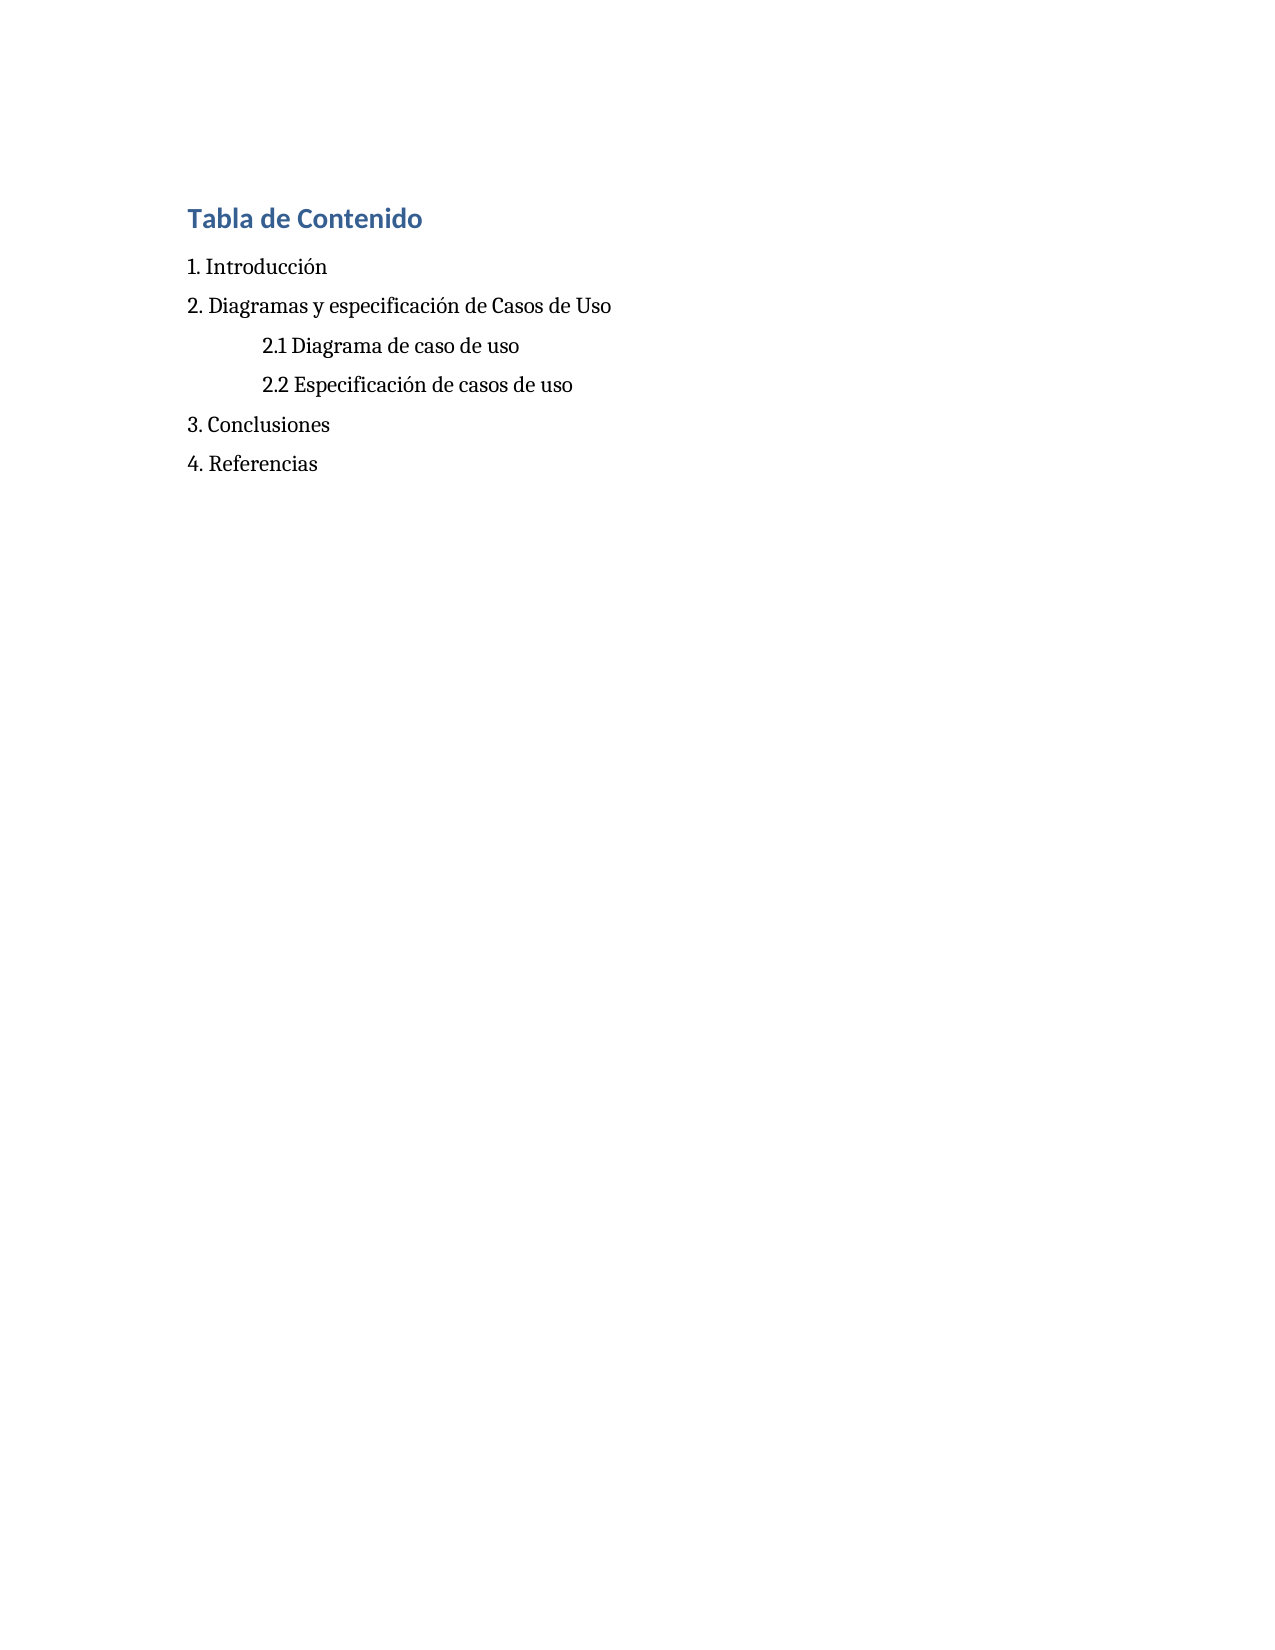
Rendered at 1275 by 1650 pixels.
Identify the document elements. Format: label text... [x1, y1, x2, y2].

text 2.2 Especificación de casos de uso [262, 372, 1087, 398]
text 2.1 Diagrama de caso de uso [262, 332, 1087, 359]
text 1. Introducción 2. Diagramas y especificación de Casos de Uso [187, 253, 1087, 319]
text 3. Conclusiones 4. Referencias [187, 411, 1087, 477]
subtitle Tabla de Contenido [187, 200, 1087, 236]
